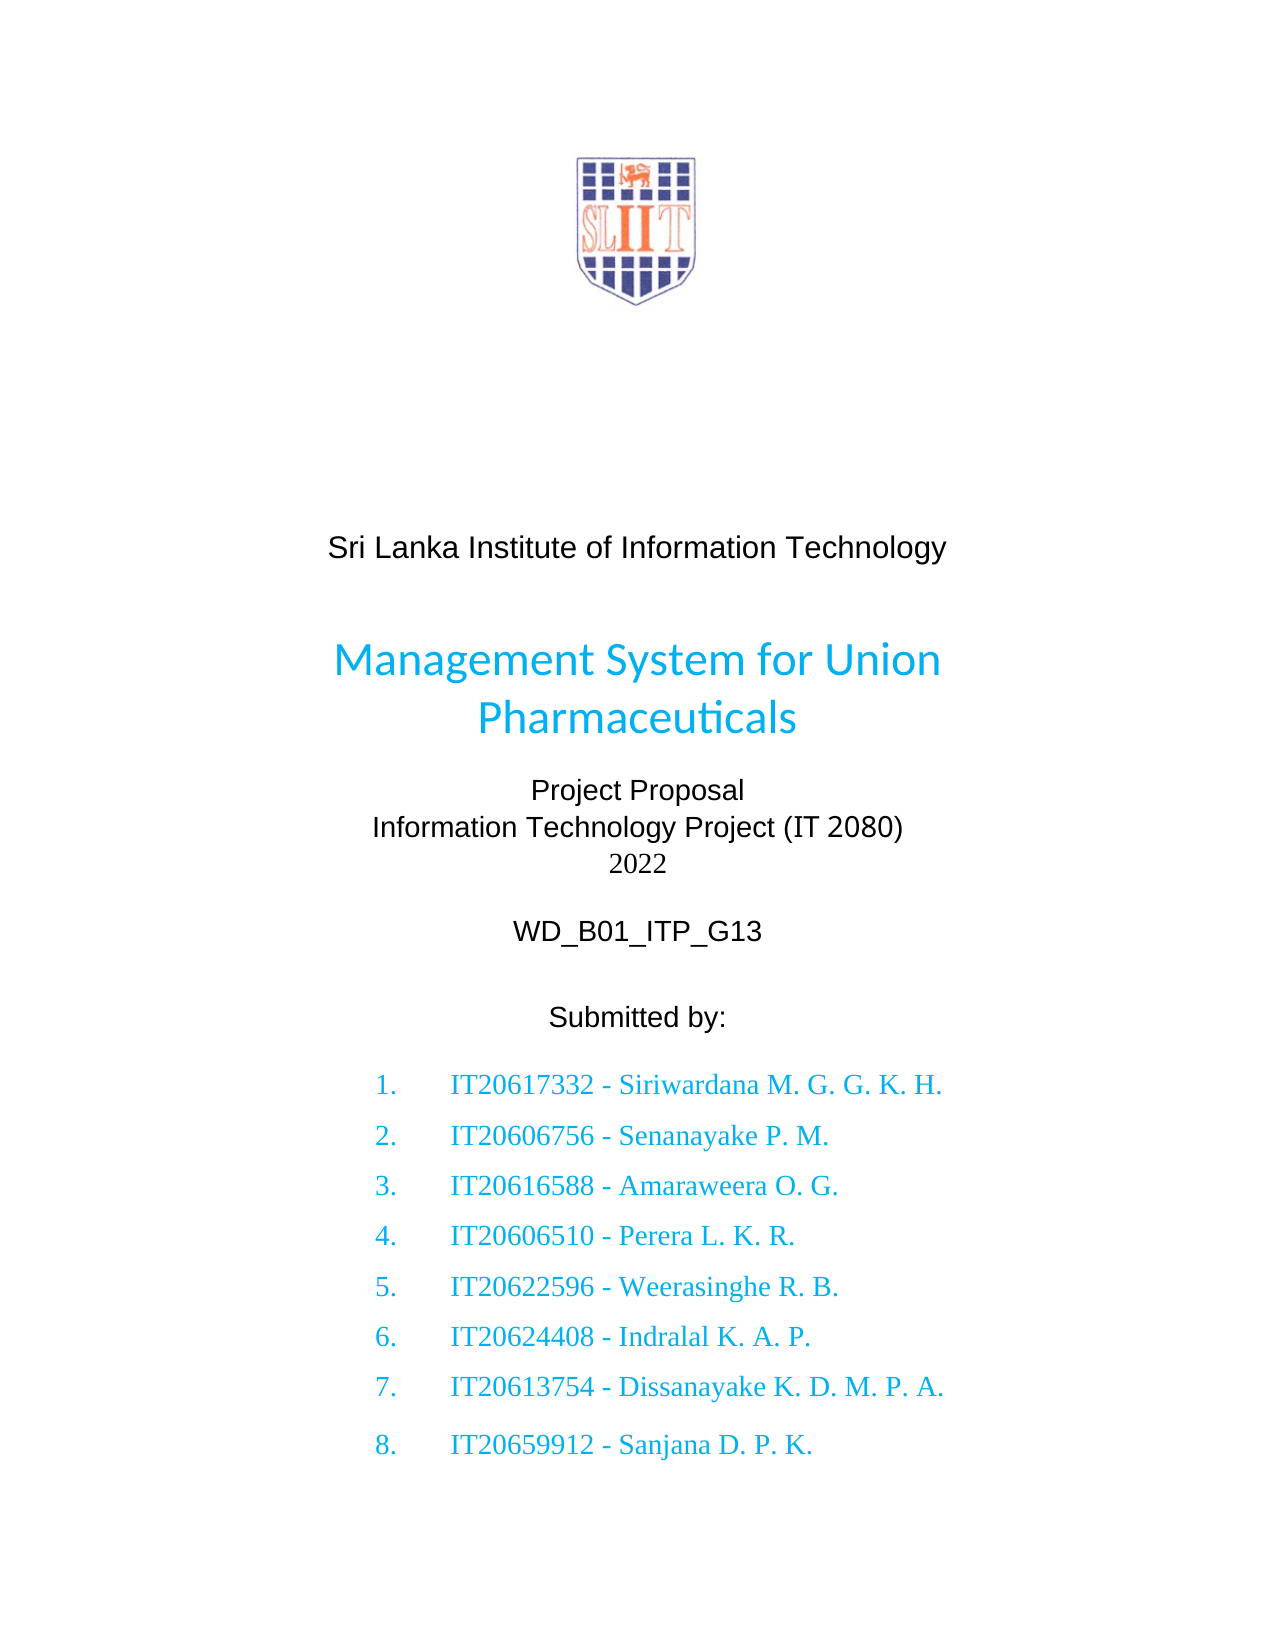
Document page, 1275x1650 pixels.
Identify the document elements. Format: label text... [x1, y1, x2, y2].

text WD_B01_ITP_G13 [314, 914, 961, 948]
list IT20617332 - Siriwardana M. G. G. K. H. [375, 1067, 1125, 1101]
list IT20606756 - Senanayake P. M. [375, 1118, 1125, 1151]
list IT20616588 - Amaraweera O. G. [375, 1168, 1125, 1202]
text Management System for Union Pharmaceuticals [314, 628, 960, 745]
list IT20613754 - Dissanayake K. D. M. P. A. [375, 1369, 1125, 1403]
list IT20622596 - Weerasinghe R. B. [375, 1269, 1125, 1302]
list IT20606510 - Perera L. K. R. [375, 1218, 1125, 1252]
picture [572, 150, 703, 312]
text Sri Lanka Institute of Information Technology [314, 529, 960, 565]
list IT20659912 - Sanjana D. P. K. [375, 1420, 1125, 1463]
list IT20624408 - Indralal K. A. P. [375, 1319, 1125, 1353]
text Submitted by: [314, 1000, 961, 1034]
text Project Proposal [314, 773, 961, 807]
text Information Technology Project (IT 2080) [150, 807, 1125, 846]
text 2022 [503, 847, 772, 880]
